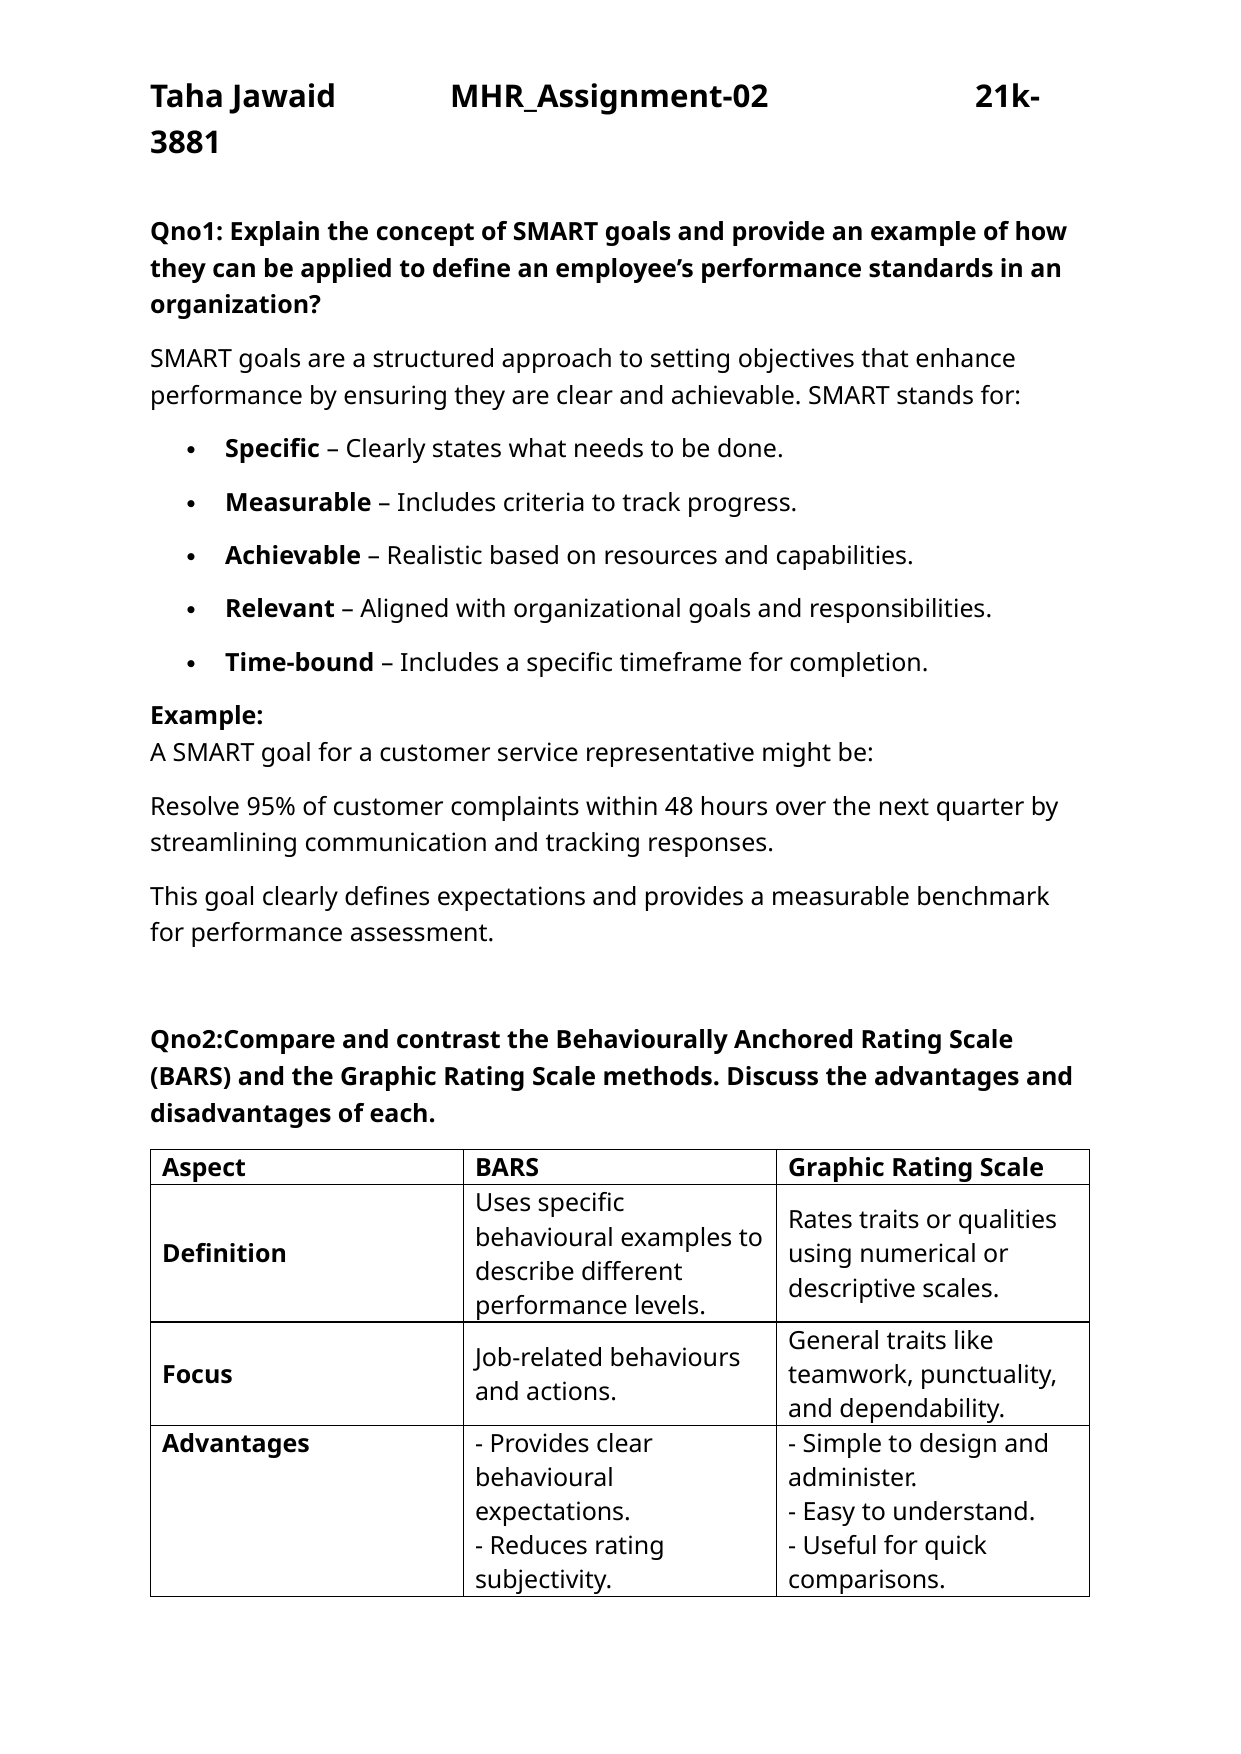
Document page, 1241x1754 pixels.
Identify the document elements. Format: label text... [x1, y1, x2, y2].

table_cell Advantages [151, 1426, 463, 1596]
text This goal clearly defines expectations and provides a measurable benchmark for performance assessment. [150, 878, 1090, 949]
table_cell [464, 1426, 776, 1596]
table_header Graphic Rating Scale [777, 1150, 1089, 1184]
text Resolve 95% of customer complaints within 48 hours over the next quarter by streamlining communication and tracking responses. [150, 788, 1090, 859]
text Example: A SMART goal for a customer service representative might be: [150, 698, 1090, 769]
table_header Aspect [151, 1150, 463, 1184]
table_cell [777, 1426, 1089, 1596]
list Time-bound – Includes a specific timeframe for completion. [187, 644, 1090, 678]
table_header BARS [464, 1150, 776, 1184]
list Specific – Clearly states what needs to be done. [187, 431, 1090, 465]
table_cell Focus [151, 1323, 463, 1424]
table_cell Definition [151, 1185, 463, 1321]
text Qno2:Compare and contrast the Behaviourally Anchored Rating Scale (BARS) and the Graphic Rating Scale methods. Discuss the advantages and disadvantages of each. [150, 1022, 1090, 1129]
table_cell Job-related behaviours and actions. [464, 1323, 776, 1424]
table_cell Rates traits or qualities using numerical or descriptive scales. [777, 1185, 1089, 1321]
table_cell Uses specific behavioural examples to describe different performance levels. [464, 1185, 776, 1321]
text Qno1: Explain the concept of SMART goals and provide an example of how they can be applied to define an employee’s performance standards in an organization? [150, 213, 1090, 321]
list Measurable – Includes criteria to track progress. [187, 484, 1090, 518]
text SMART goals are a structured approach to setting objectives that enhance performance by ensuring they are clear and achievable. SMART stands for: [150, 341, 1090, 411]
list Relevant – Aligned with organizational goals and responsibilities. [187, 591, 1090, 625]
table_cell General traits like teamwork, punctuality, and dependability. [777, 1323, 1089, 1424]
list Achievable – Realistic based on resources and capabilities. [187, 538, 1090, 572]
